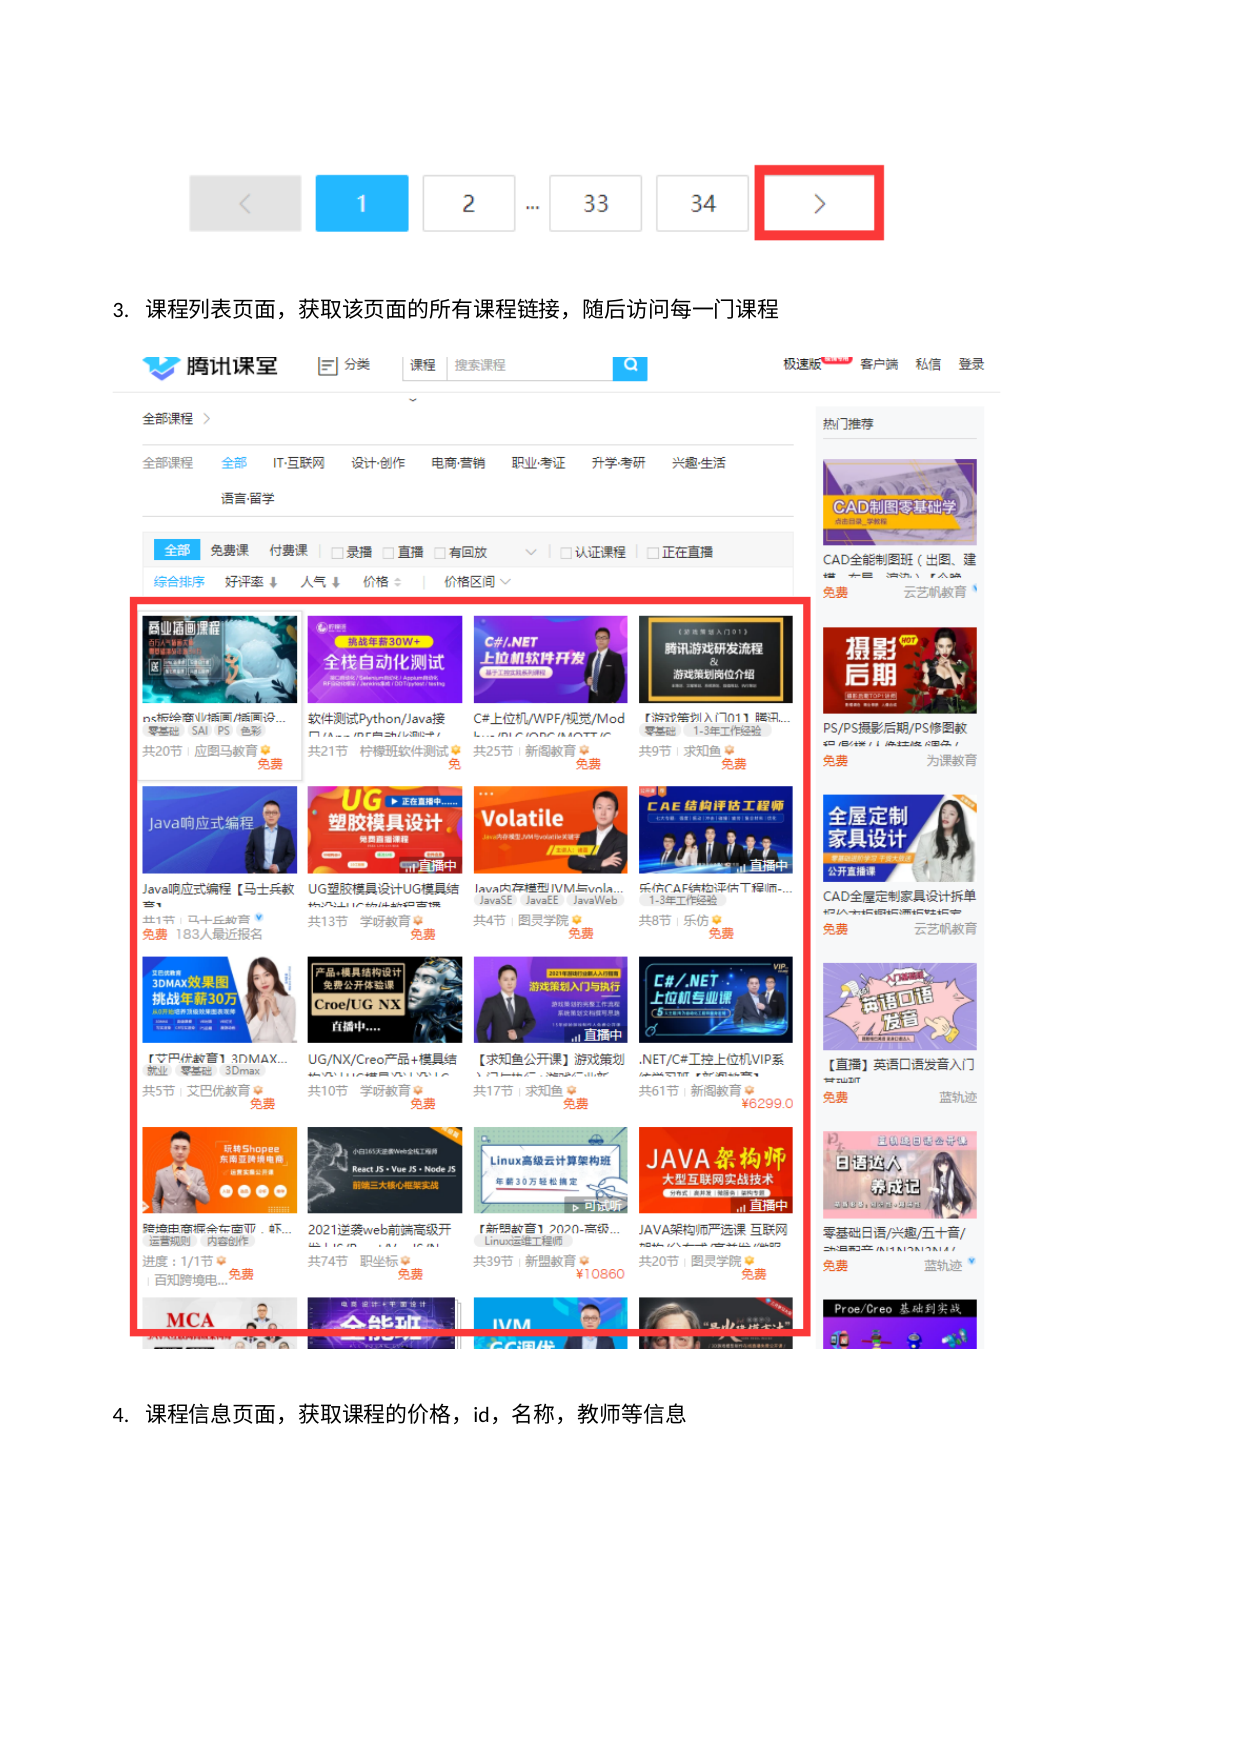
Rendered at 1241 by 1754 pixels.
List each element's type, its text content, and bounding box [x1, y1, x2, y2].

list 课程信息页面，获取课程的价格，id，名称，教师等信息 [112, 1397, 1128, 1429]
picture [518, 1341, 554, 1349]
picture [112, 162, 925, 249]
picture [112, 357, 1001, 1349]
list 课程列表页面，获取该页面的所有课程链接，随后访问每一门课程 [112, 292, 1128, 324]
